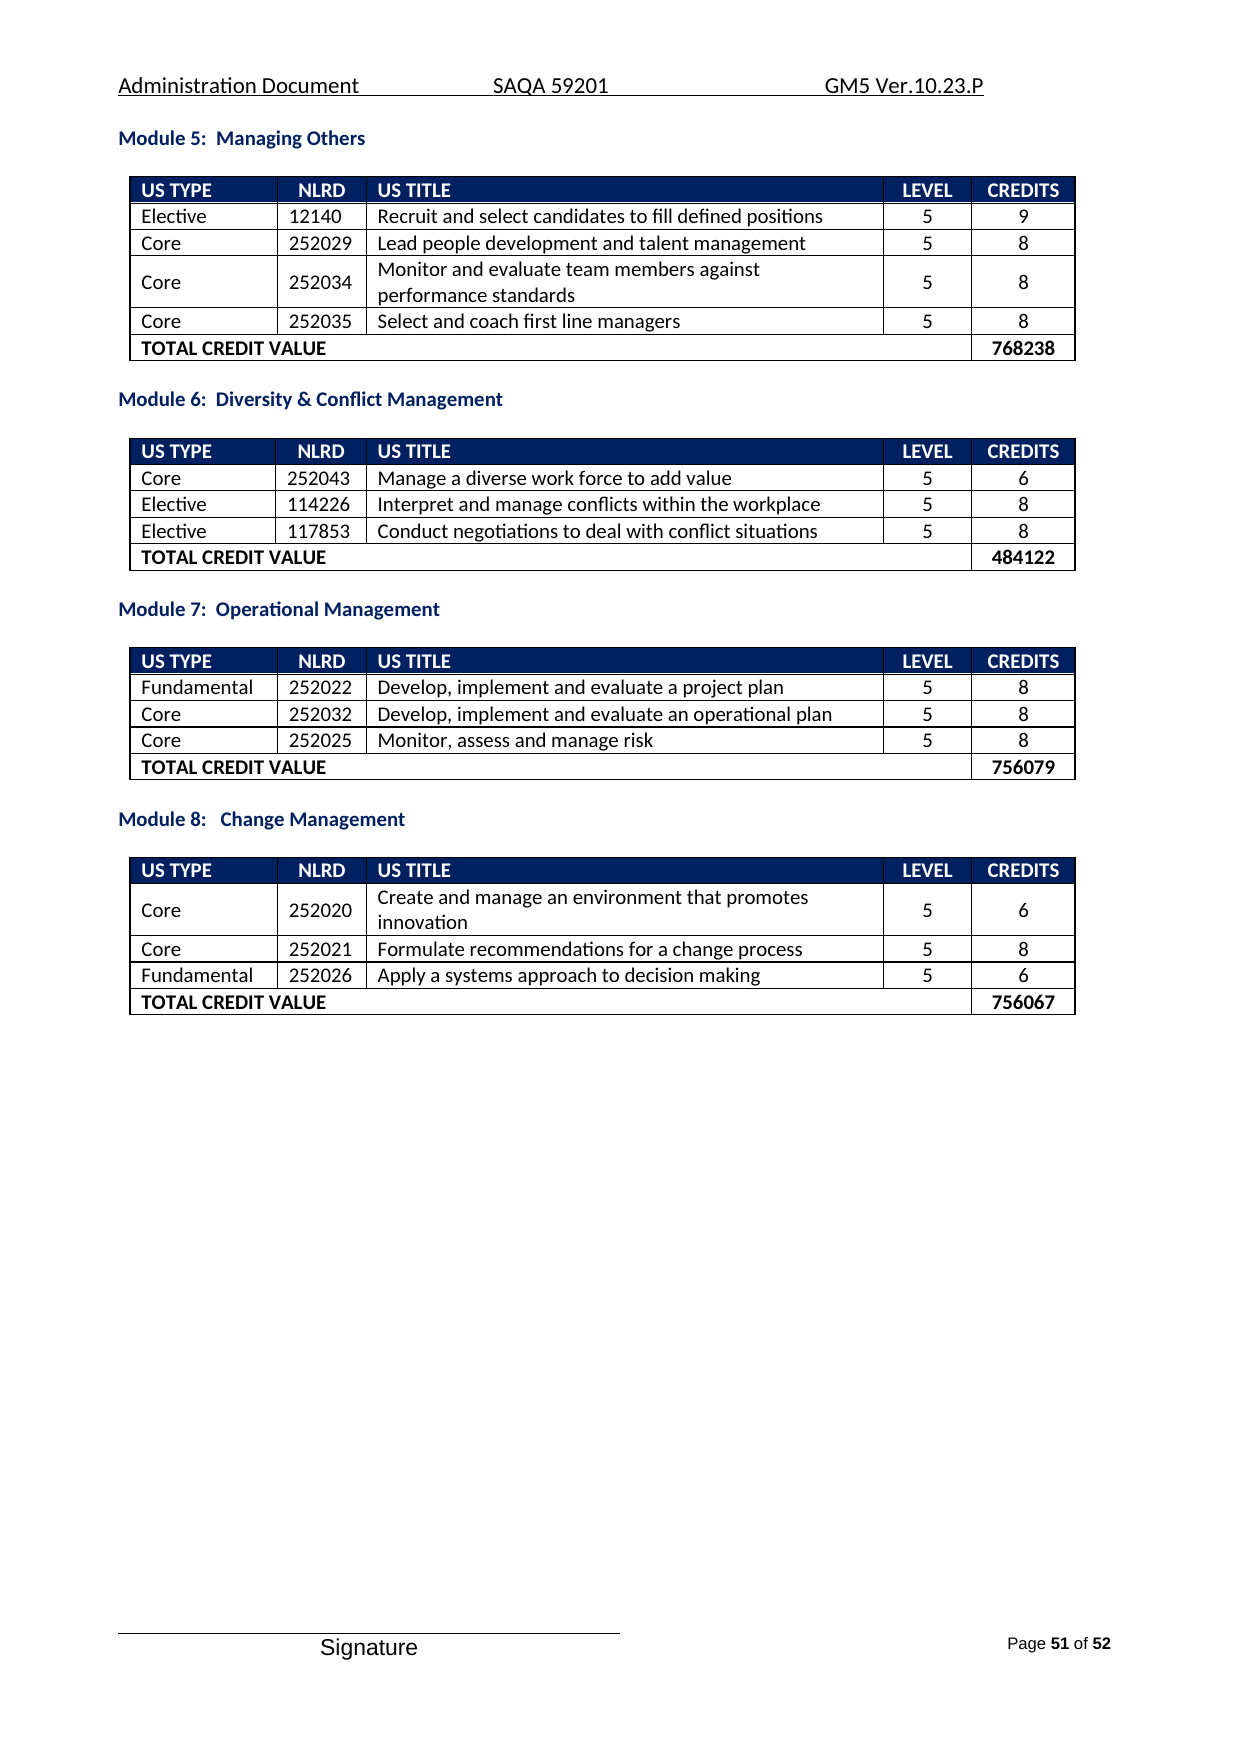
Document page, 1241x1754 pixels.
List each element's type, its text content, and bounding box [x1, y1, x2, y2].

table_cell 252021 [278, 936, 366, 961]
table_cell 5 [884, 884, 971, 935]
table_cell Lead people development and talent management [367, 230, 883, 255]
table_cell 5 [884, 963, 971, 988]
table_header US TYPE [131, 648, 277, 673]
text Module 5: Managing Others [118, 125, 1122, 151]
table_cell Monitor and evaluate team members against performance standards [367, 256, 883, 307]
text Module 6: Diversity & Conflict Management [118, 387, 1122, 412]
table_cell 6 [972, 963, 1074, 988]
table_cell TOTAL CREDIT VALUE [131, 335, 971, 360]
table_header LEVEL [884, 439, 971, 464]
table_cell 5 [884, 256, 971, 307]
table_cell 8 [972, 728, 1074, 753]
table_cell 22 [972, 544, 1074, 570]
table_cell 252032 [278, 701, 366, 726]
table_cell Core [131, 701, 277, 726]
table_header CREDITS [972, 439, 1074, 464]
table_cell 6 [972, 465, 1074, 490]
table_cell 8 [972, 675, 1074, 700]
table_header LEVEL [884, 858, 971, 883]
table_header CREDITS [972, 648, 1074, 673]
table_cell TOTAL CREDIT VALUE [131, 989, 971, 1014]
table_cell Manage a diverse work force to add value [367, 465, 883, 490]
table_header US TITLE [367, 648, 883, 673]
table_cell 5 [884, 675, 971, 700]
table_cell Core [131, 308, 277, 334]
table_cell Recruit and select candidates to fill defined positions [367, 204, 883, 229]
table_header US TITLE [367, 177, 883, 202]
table_cell 20 [972, 989, 1074, 1014]
table_cell 252022 [278, 675, 366, 700]
table_cell Develop, implement and evaluate an operational plan [367, 701, 883, 726]
table_cell TOTAL CREDIT VALUE [131, 754, 971, 779]
table_cell 252020 [278, 884, 366, 935]
table_header US TITLE [367, 439, 883, 464]
table_cell 5 [884, 491, 971, 517]
table_cell 8 [972, 230, 1074, 255]
text Module 8: Change Management [118, 806, 1122, 831]
table_cell Apply a systems approach to decision making [367, 963, 883, 988]
table_header US TYPE [131, 439, 275, 464]
table_header LEVEL [884, 648, 971, 673]
table_cell Core [131, 230, 277, 255]
table_cell 252026 [278, 963, 366, 988]
table_header LEVEL [884, 177, 971, 202]
table_header NLRD [278, 858, 366, 883]
table_cell TOTAL CREDIT VALUE [131, 544, 971, 570]
table_cell Elective [131, 204, 277, 229]
table_cell Conduct negotiations to deal with conflict situations [367, 518, 883, 543]
table_cell Elective [131, 491, 275, 517]
table_cell Core [131, 256, 277, 307]
table_cell 8 [972, 518, 1074, 543]
table_cell 5 [884, 728, 971, 753]
table_cell Create and manage an environment that promotes innovation [367, 884, 883, 935]
table_cell 252043 [276, 465, 366, 490]
table_cell 8 [972, 491, 1074, 517]
table_cell 5 [884, 518, 971, 543]
table_header NLRD [278, 177, 366, 202]
table_cell 5 [884, 230, 971, 255]
table_cell Select and coach first line managers [367, 308, 883, 334]
table_cell 252029 [278, 230, 366, 255]
table_cell Fundamental [131, 675, 277, 700]
table_header US TYPE [131, 858, 277, 883]
table_cell 5 [884, 936, 971, 961]
table_cell 5 [884, 465, 971, 490]
table_cell 8 [972, 308, 1074, 334]
table_cell Core [131, 465, 275, 490]
table_cell 9 [972, 204, 1074, 229]
table_cell 117853 [276, 518, 366, 543]
table_header NLRD [278, 648, 366, 673]
table_cell 24 [972, 754, 1074, 779]
table_cell Core [131, 936, 277, 961]
table_cell Monitor, assess and manage risk [367, 728, 883, 753]
table_cell 252025 [278, 728, 366, 753]
table_cell 114226 [276, 491, 366, 517]
table_cell 12140 [278, 204, 366, 229]
table_cell Core [131, 884, 277, 935]
table_cell Interpret and manage conflicts within the workplace [367, 491, 883, 517]
table_cell Fundamental [131, 963, 277, 988]
table_cell 5 [884, 204, 971, 229]
table_cell 8 [972, 936, 1074, 961]
table_cell 5 [884, 308, 971, 334]
text Module 7: Operational Management [118, 596, 1122, 622]
table_cell Elective [131, 518, 275, 543]
table_cell Develop, implement and evaluate a project plan [367, 675, 883, 700]
table_header NLRD [276, 439, 366, 464]
table_header CREDITS [972, 177, 1074, 202]
table_cell Formulate recommendations for a change process [367, 936, 883, 961]
table_cell 252035 [278, 308, 366, 334]
table_cell 5 [884, 701, 971, 726]
table_cell 8 [972, 701, 1074, 726]
table_cell 6 [972, 884, 1074, 935]
table_cell 8 [972, 256, 1074, 307]
table_header US TITLE [367, 858, 883, 883]
table_header CREDITS [972, 858, 1074, 883]
table_cell Core [131, 728, 277, 753]
table_header US TYPE [131, 177, 277, 202]
table_cell 252034 [278, 256, 366, 307]
table_cell 33 [972, 335, 1074, 360]
